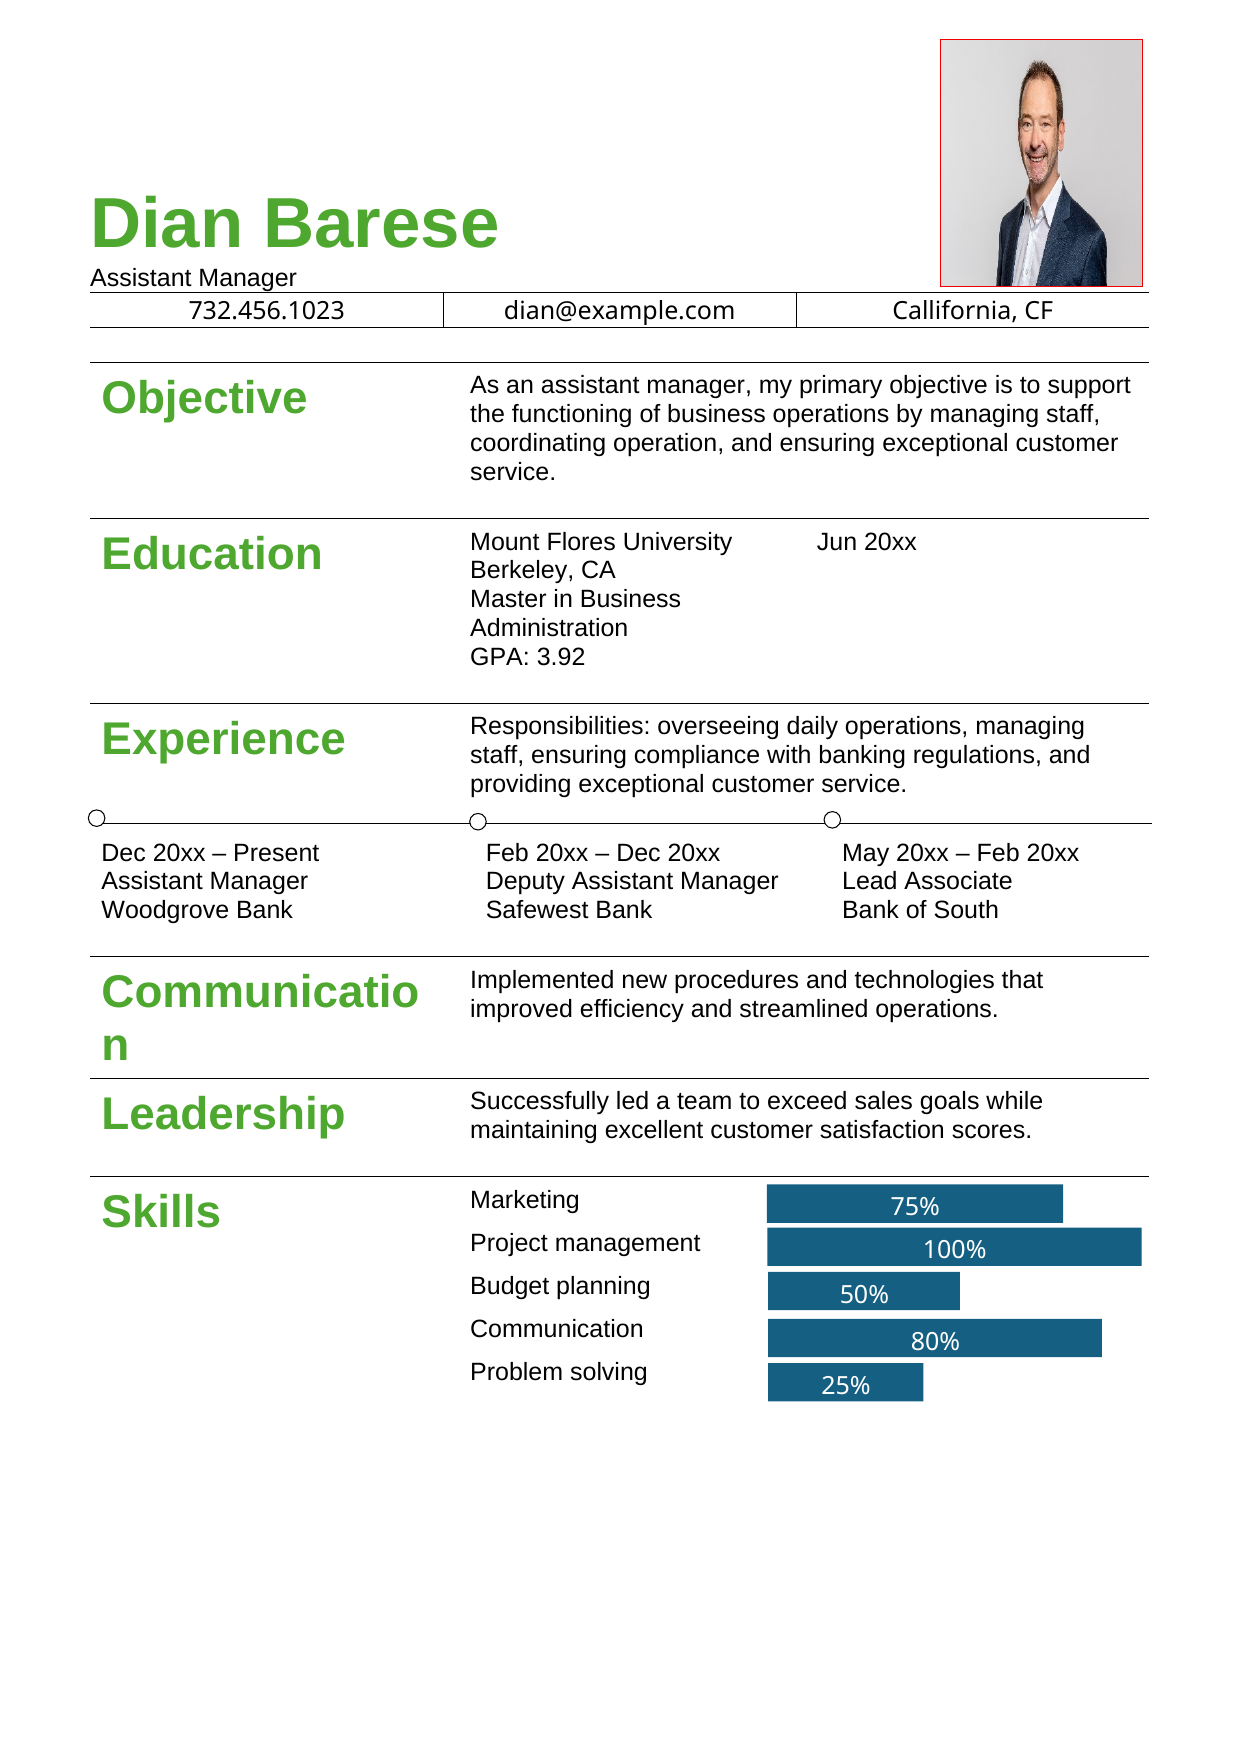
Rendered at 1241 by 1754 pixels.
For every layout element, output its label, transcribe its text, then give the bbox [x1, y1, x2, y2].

table_cell Dec 20xx – Present Assistant Manager Woodgrove Bank [90, 830, 474, 956]
table_header 732.456.1023 [90, 293, 443, 327]
text Dian Barese [90, 181, 940, 263]
table_cell Mount Flores University Berkeley, CA Master in Business Administration GPA: 3.92 [459, 519, 805, 703]
table_cell Implemented new procedures and technologies that improved efficiency and streamlined operations. [459, 957, 1149, 1078]
text Assistant Manager [90, 263, 1150, 292]
picture [941, 40, 1142, 286]
table_header As an assistant manager, my primary objective is to support the functioning of business operations by managing staff, coordinating operation, and ensuring exceptional customer service. [459, 363, 1149, 518]
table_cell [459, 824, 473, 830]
table_cell Education [90, 519, 459, 703]
table_cell Leadership [90, 1079, 459, 1176]
table_cell May 20xx – Feb 20xx Lead Associate Bank of South [831, 830, 1149, 956]
table_cell [805, 1177, 1149, 1407]
table_cell Responsibilities: overseeing daily operations, managing staff, ensuring compliance with banking regulations, and providing exceptional customer service. [459, 704, 1149, 823]
table_cell Successfully led a team to exceed sales goals while maintaining excellent customer satisfaction scores. [459, 1079, 1149, 1176]
table_header Objective [90, 363, 459, 518]
table_cell Communication [90, 957, 459, 1078]
table_header dian@example.com [444, 293, 796, 327]
table_header Callifornia, CF [797, 293, 1149, 327]
table_cell Experience [90, 704, 459, 823]
table_cell Feb 20xx – Dec 20xx Deputy Assistant Manager Safewest Bank [474, 830, 831, 956]
table_cell Marketing Project management Budget planning Communication Problem solving [459, 1177, 805, 1407]
table_cell Jun 20xx [805, 519, 1149, 703]
table_cell Skills [90, 1177, 459, 1407]
